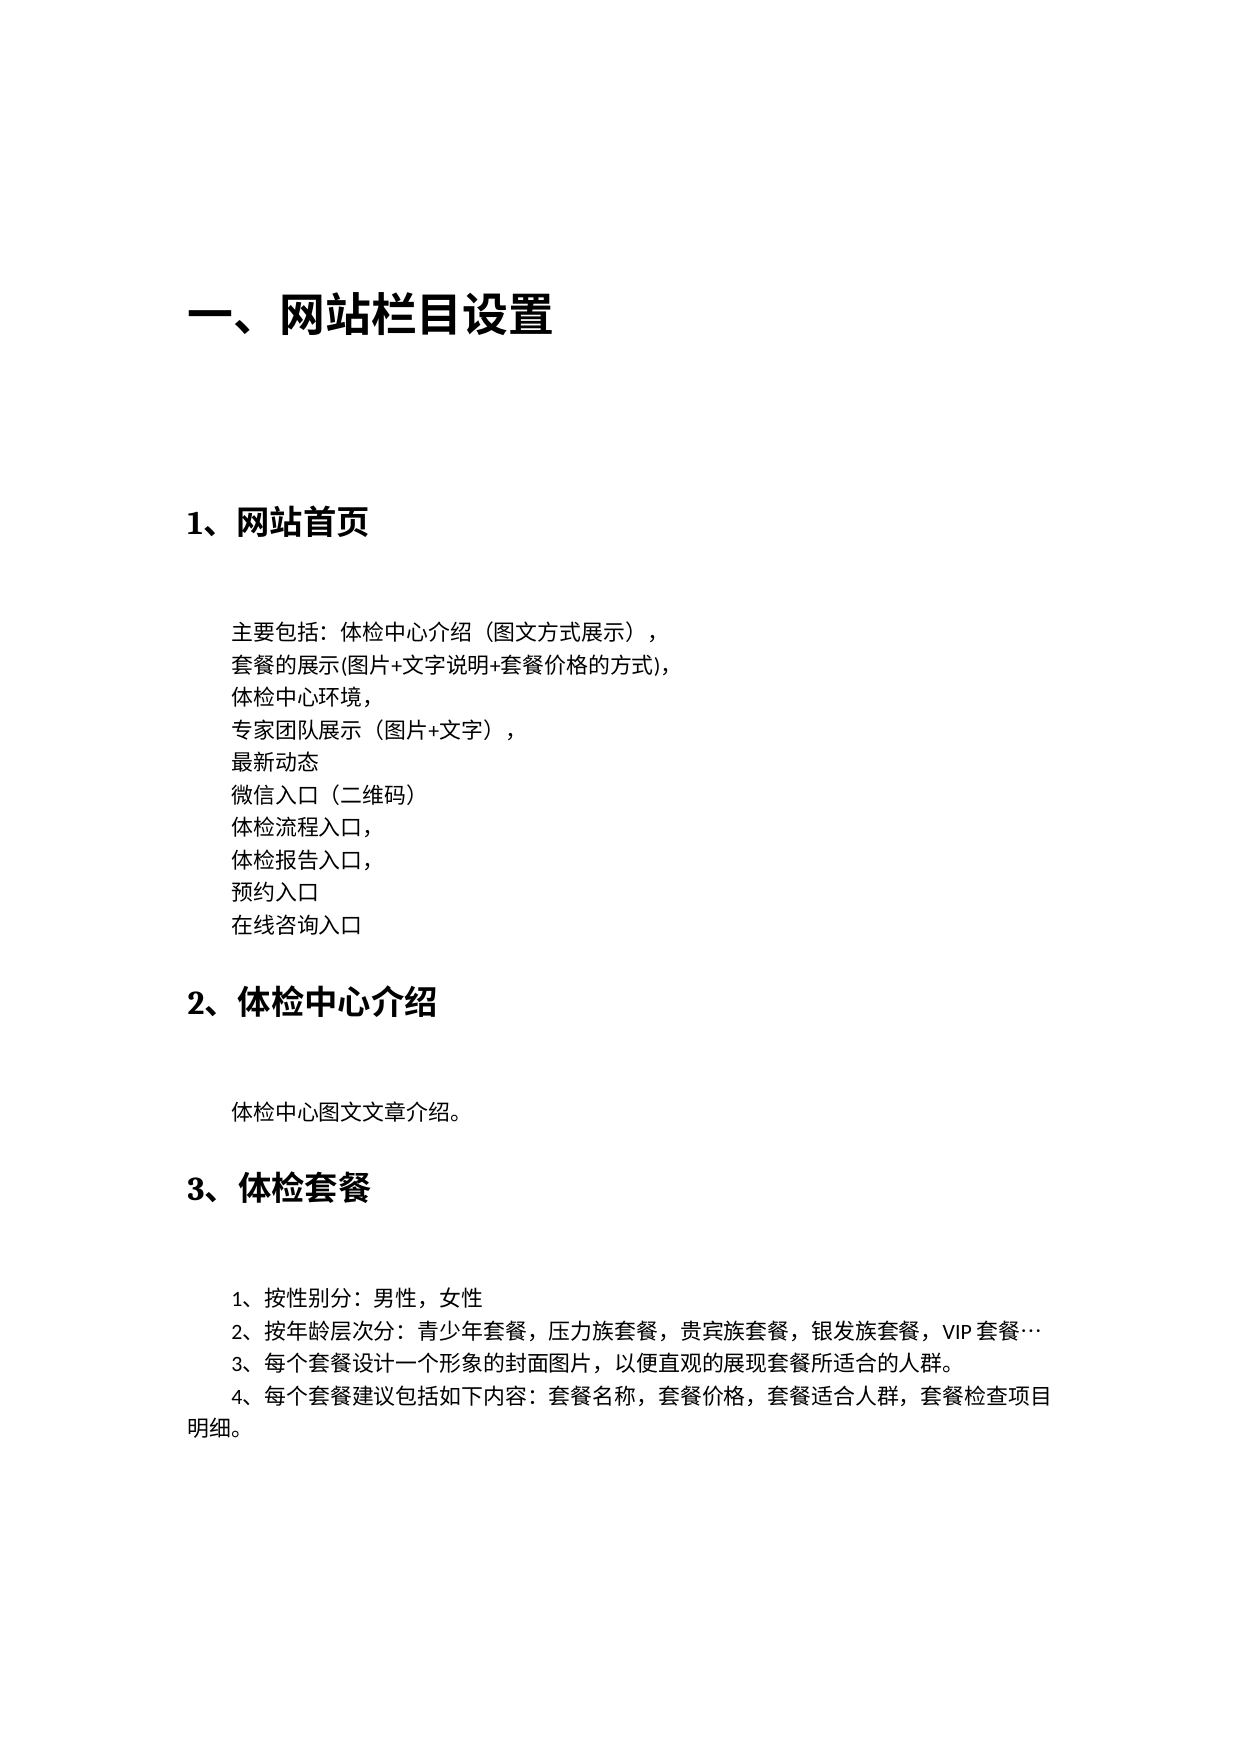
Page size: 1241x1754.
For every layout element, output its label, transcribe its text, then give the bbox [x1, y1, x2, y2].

text 主要包括：体检中心介绍（图文方式展示）， [187, 615, 1053, 647]
subtitle 2、体检中心介绍 [187, 967, 1053, 1032]
subtitle 3、体检套餐 [187, 1154, 1053, 1219]
text 体检报告入口， [187, 842, 1053, 875]
text 3、每个套餐设计一个形象的封面图片，以便直观的展现套餐所适合的人群。 [187, 1346, 1053, 1378]
text 体检中心图文文章介绍。 [187, 1094, 1053, 1127]
subtitle 1、网站首页 [187, 488, 1053, 553]
text 微信入口（二维码） [187, 777, 1053, 810]
text 2、按年龄层次分：青少年套餐，压力族套餐，贵宾族套餐，银发族套餐，VIP套餐… [187, 1313, 1053, 1346]
text 在线咨询入口 [187, 907, 1053, 940]
text 预约入口 [187, 875, 1053, 907]
text 1、按性别分：男性，女性 [187, 1281, 1053, 1313]
subtitle 一、网站栏目设置 [187, 262, 1053, 360]
text 体检流程入口， [187, 810, 1053, 842]
text 专家团队展示（图片+文字）， [187, 712, 1053, 745]
text 体检中心环境， [187, 680, 1053, 712]
text 最新动态 [187, 745, 1053, 777]
text 套餐的展示(图片+文字说明+套餐价格的方式)， [187, 647, 1053, 680]
text 4、每个套餐建议包括如下内容：套餐名称，套餐价格，套餐适合人群，套餐检查项目明细。 [187, 1378, 1053, 1443]
